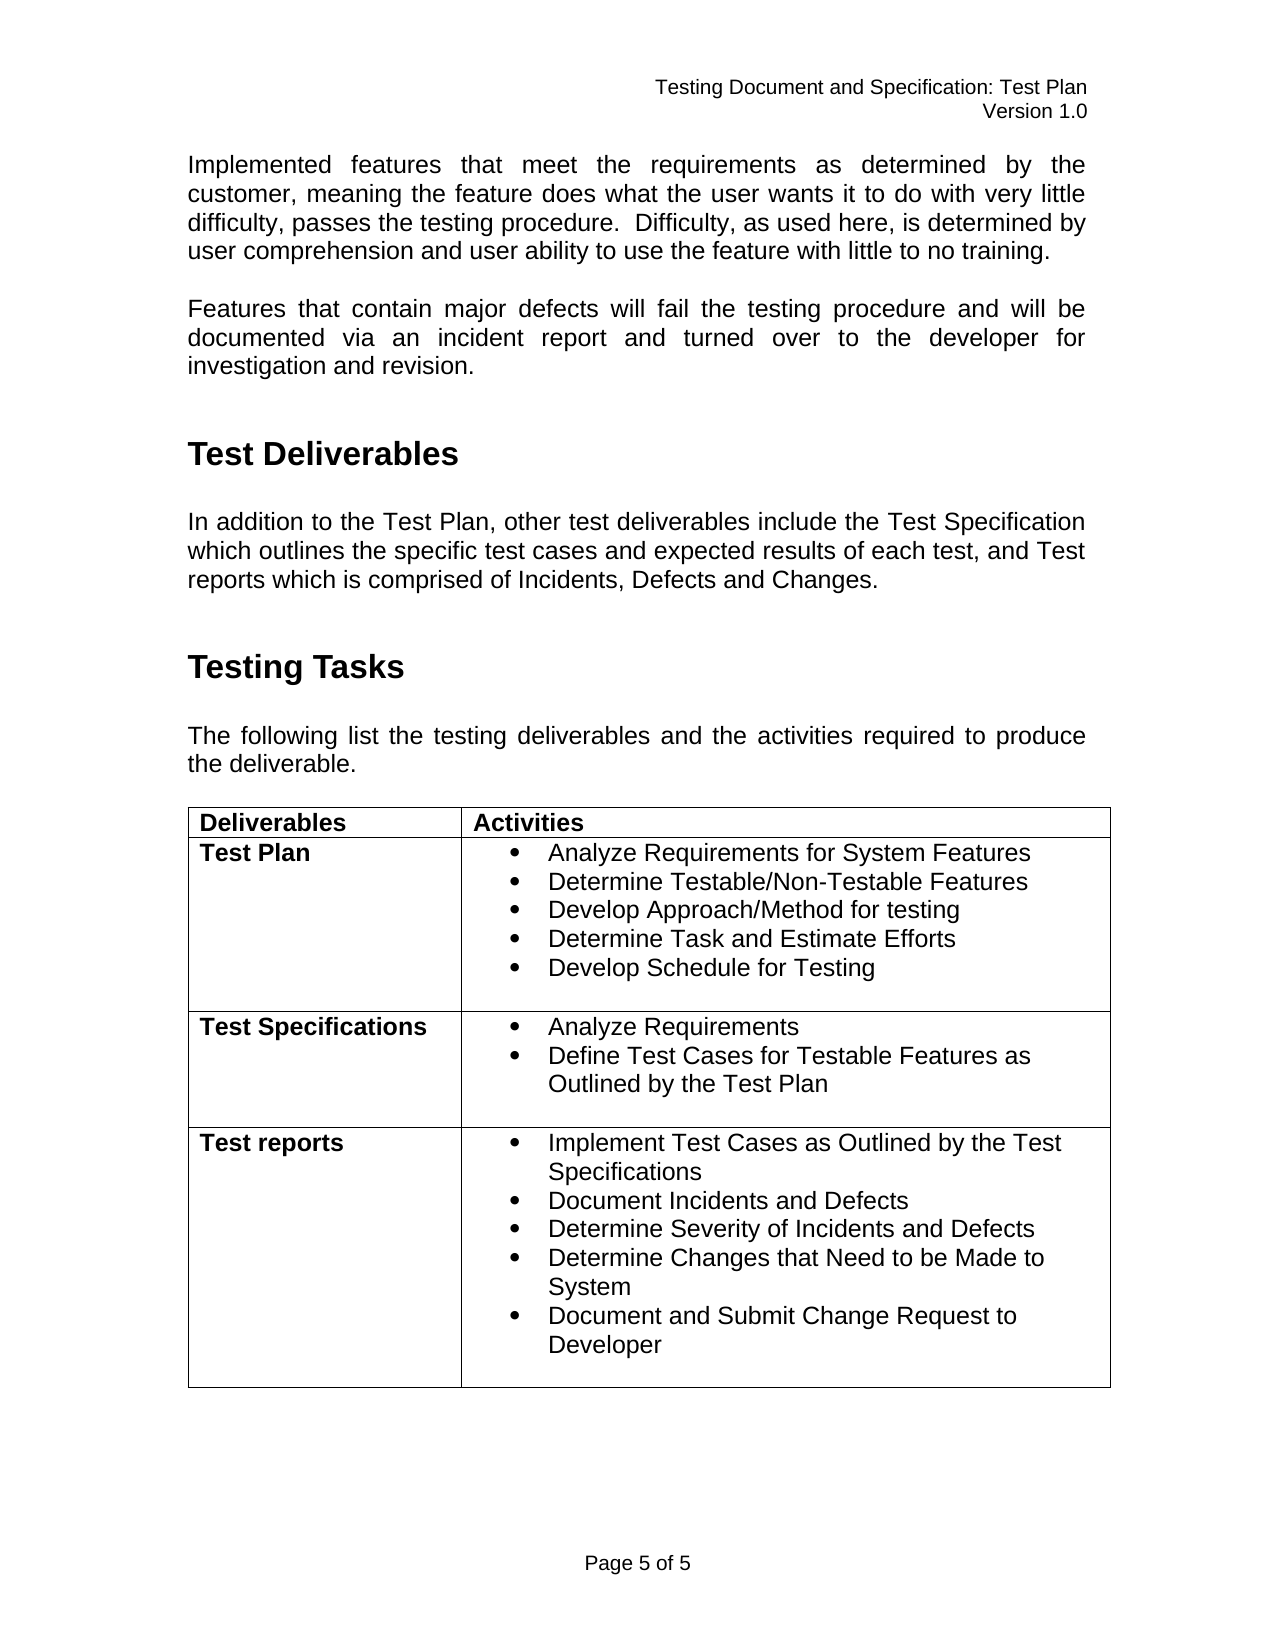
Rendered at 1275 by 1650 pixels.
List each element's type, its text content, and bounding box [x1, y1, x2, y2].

table_cell Test reports [189, 1128, 461, 1387]
text The following list the testing deliverables and the activities required to produce the deliverable. [187, 721, 1087, 778]
table_cell Analyze Requirements Define Test Cases for Testable Features as Outlined by the Test Plan [462, 1012, 1110, 1127]
table_header Deliverables [189, 808, 461, 837]
text In addition to the Test Plan, other test deliverables include the Test Specification which outlines the specific test cases and expected results of each test, and Test reports which is comprised of Incidents, Defects and Changes. [187, 507, 1087, 593]
table_header Activities [462, 808, 1110, 837]
subtitle Test Deliverables [187, 434, 1087, 472]
table_cell Test Plan [189, 838, 461, 1011]
subtitle Testing Tasks [187, 647, 1087, 686]
text Features that contain major defects will fail the testing procedure and will be documented via an incident report and turned over to the developer for investigation and revision. [187, 294, 1087, 380]
table_cell Analyze Requirements for System Features Determine Testable/Non-Testable Features Develop Approach/Method for testing Determine Task and Estimate Efforts Develop Schedule for Testing [462, 838, 1110, 1011]
table_cell Implement Test Cases as Outlined by the Test Specifications Document Incidents and Defects Determine Severity of Incidents and Defects Determine Changes that Need to be Made to System Document and Submit Change Request to Developer [462, 1128, 1110, 1387]
text Implemented features that meet the requirements as determined by the customer, meaning the feature does what the user wants it to do with very little difficulty, passes the testing procedure. Difficulty, as used here, is determined by user comprehension and user ability to use the feature with little to no training. [187, 150, 1087, 265]
table_cell Test Specifications [189, 1012, 461, 1127]
